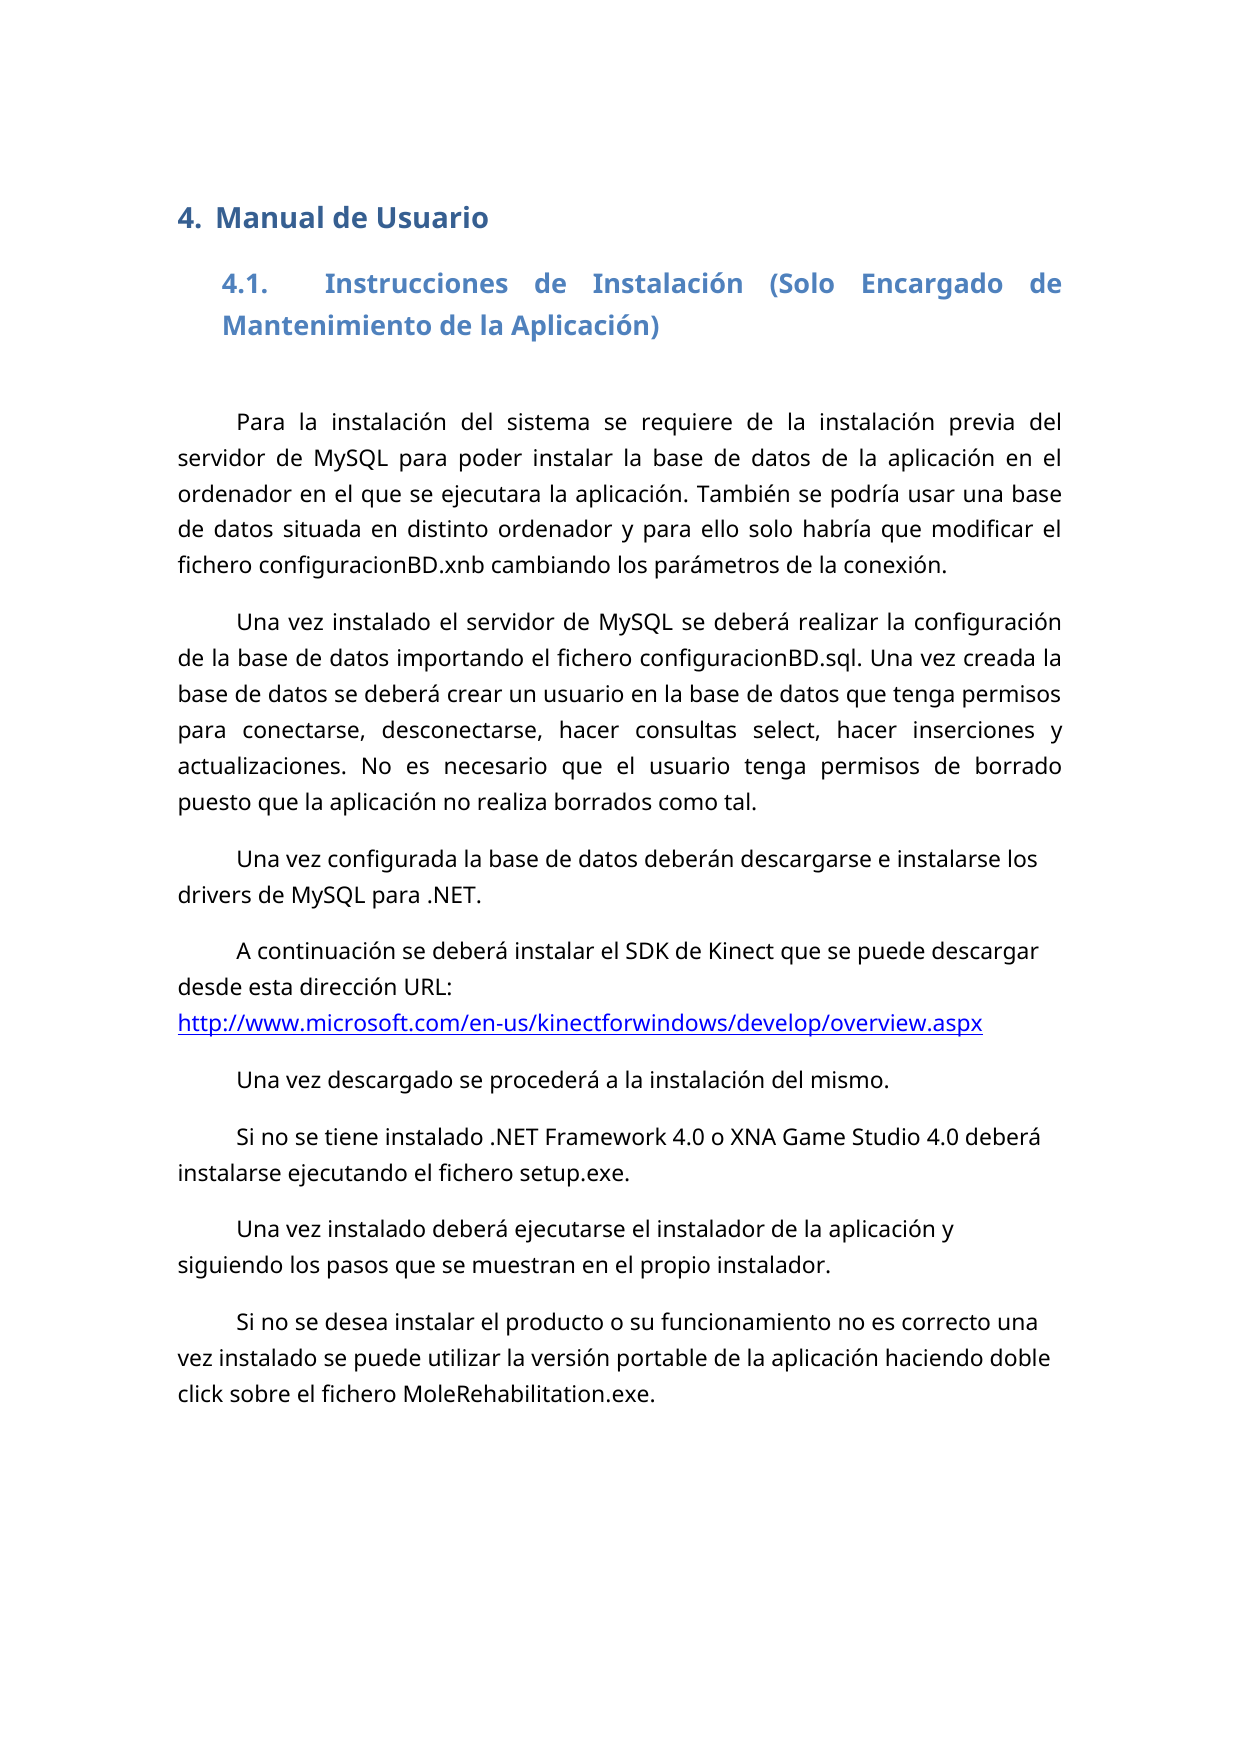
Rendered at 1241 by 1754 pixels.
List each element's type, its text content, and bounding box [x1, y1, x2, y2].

subtitle Instrucciones de Instalación (Solo Encargado de Mantenimiento de la Aplicación) [222, 264, 1063, 343]
text Si no se desea instalar el producto o su funcionamiento no es correcto una vez instalado se puede utilizar la versión portable de la aplicación haciendo doble click sobre el fichero MoleRehabilitation.exe. [177, 1306, 1063, 1409]
text Una vez descargado se procederá a la instalación del mismo. [177, 1064, 1063, 1095]
text Para la instalación del sistema se requiere de la instalación previa del servidor de MySQL para poder instalar la base de datos de la aplicación en el ordenador en el que se ejecutara la aplicación. También se podría usar una base de datos situada en distinto ordenador y para ello solo habría que modificar el fichero configuracionBD.xnb cambiando los parámetros de la conexión. [177, 406, 1063, 581]
text Una vez configurada la base de datos deberán descargarse e instalarse los drivers de MySQL para .NET. [177, 843, 1063, 910]
text Si no se tiene instalado .NET Framework 4.0 o XNA Game Studio 4.0 deberá instalarse ejecutando el fichero setup.exe. [177, 1121, 1063, 1188]
subtitle Manual de Usuario [177, 198, 1063, 237]
text Una vez instalado deberá ejecutarse el instalador de la aplicación y siguiendo los pasos que se muestran en el propio instalador. [177, 1213, 1063, 1281]
text A continuación se deberá instalar el SDK de Kinect que se puede descargar desde esta dirección URL: http://www.microsoft.com/en-us/kinectforwindows/develop/overview.aspx [177, 935, 1063, 1038]
text Una vez instalado el servidor de MySQL se deberá realizar la configuración de la base de datos importando el fichero configuracionBD.sql. Una vez creada la base de datos se deberá crear un usuario en la base de datos que tenga permisos para conectarse, desconectarse, hacer consultas select, hacer inserciones y actualizaciones. No es necesario que el usuario tenga permisos de borrado puesto que la aplicación no realiza borrados como tal. [177, 606, 1063, 817]
